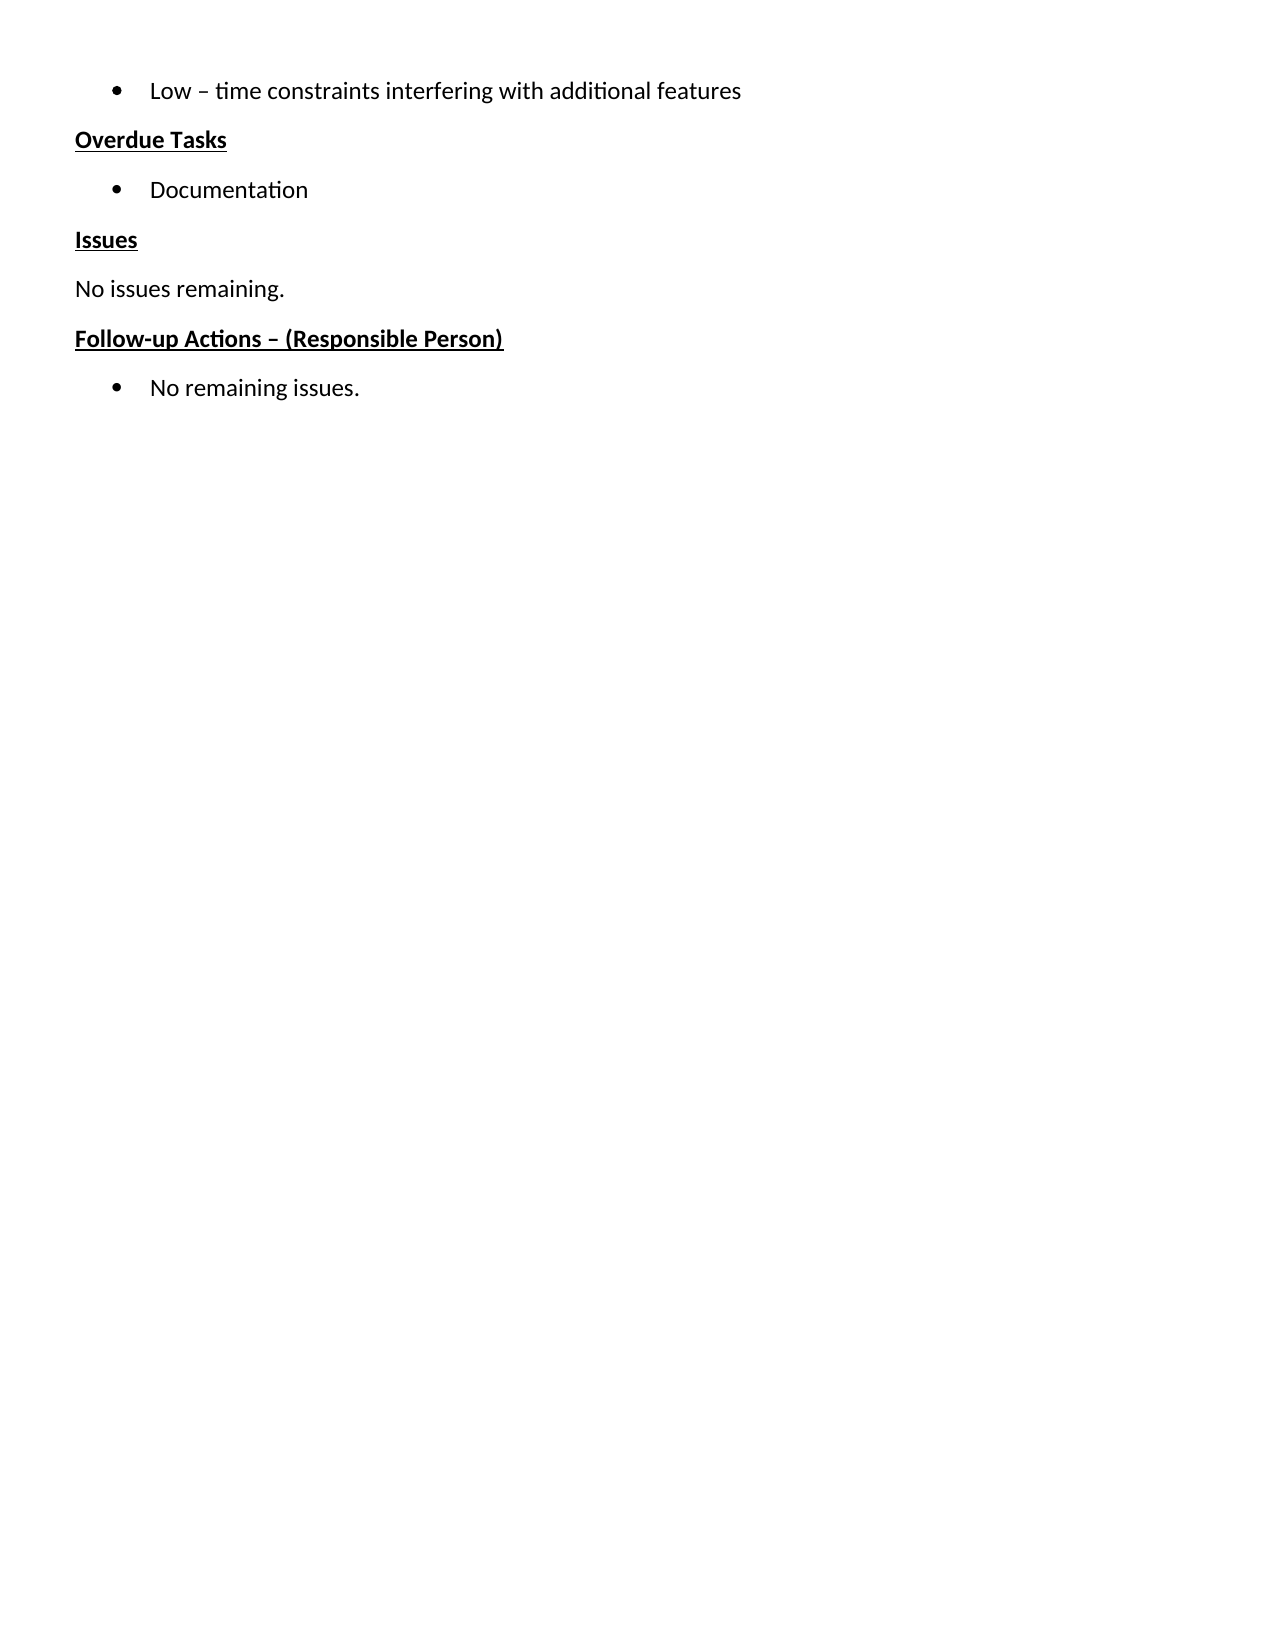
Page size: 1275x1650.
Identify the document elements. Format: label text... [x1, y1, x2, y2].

text Follow-up Actions – (Responsible Person) [75, 323, 1200, 353]
list No remaining issues. [112, 372, 1200, 403]
list Low – time constraints interfering with additional features [112, 75, 1200, 106]
list Documentation [112, 174, 1200, 205]
text No issues remaining. [75, 273, 1200, 304]
text Overdue Tasks [75, 124, 1200, 155]
text Issues [75, 224, 1200, 254]
